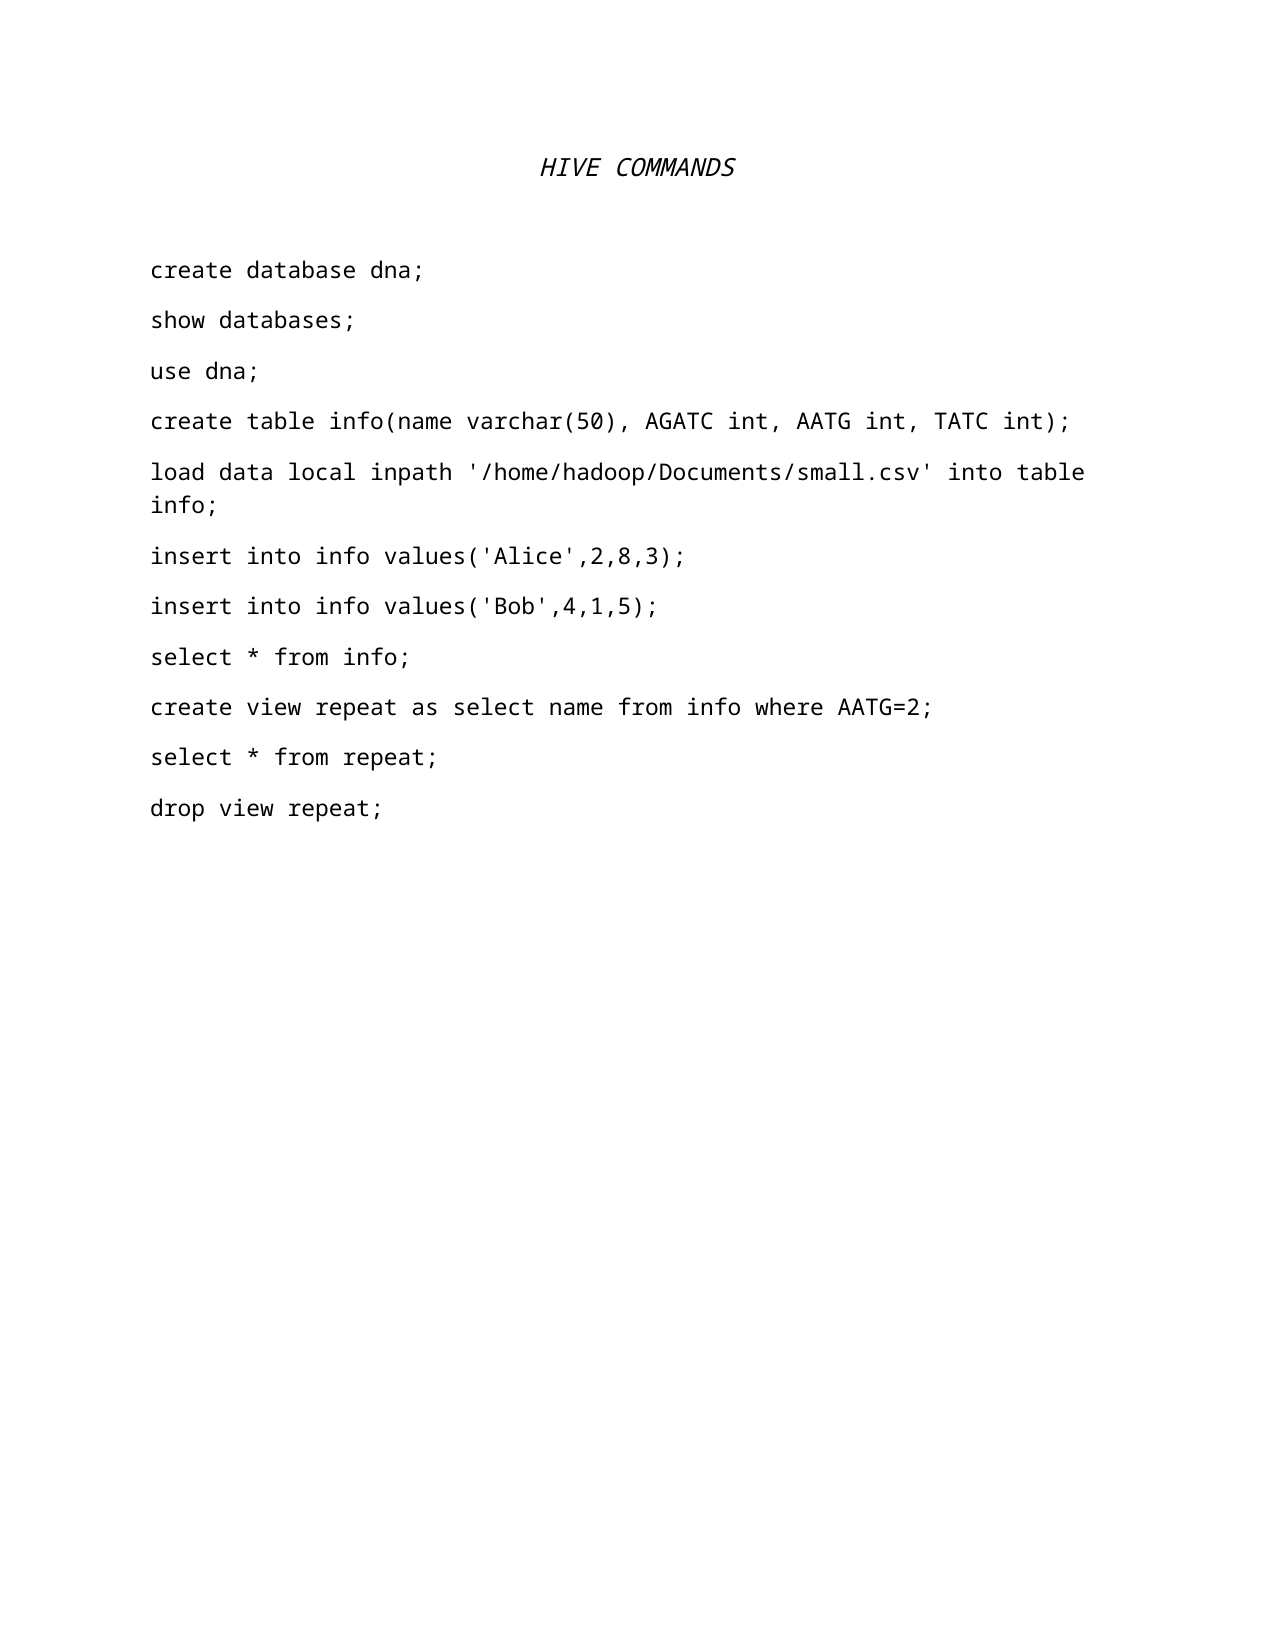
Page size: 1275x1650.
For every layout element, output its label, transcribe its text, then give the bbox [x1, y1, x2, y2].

text create database dna; [150, 254, 1125, 285]
text HIVE COMMANDS [150, 150, 1125, 184]
text create table info(name varchar(50), AGATC int, AATG int, TATC int); [150, 405, 1125, 436]
text load data local inpath '/home/hadoop/Documents/small.csv' into table info; [150, 456, 1125, 521]
text drop view repeat; [150, 792, 1125, 823]
text select * from repeat; [150, 741, 1125, 773]
text create view repeat as select name from info where AATG=2; [150, 691, 1125, 722]
text use dna; [150, 355, 1125, 386]
text select * from info; [150, 641, 1125, 672]
text insert into info values('Alice',2,8,3); [150, 540, 1125, 571]
text insert into info values('Bob',4,1,5); [150, 590, 1125, 621]
text show databases; [150, 304, 1125, 336]
